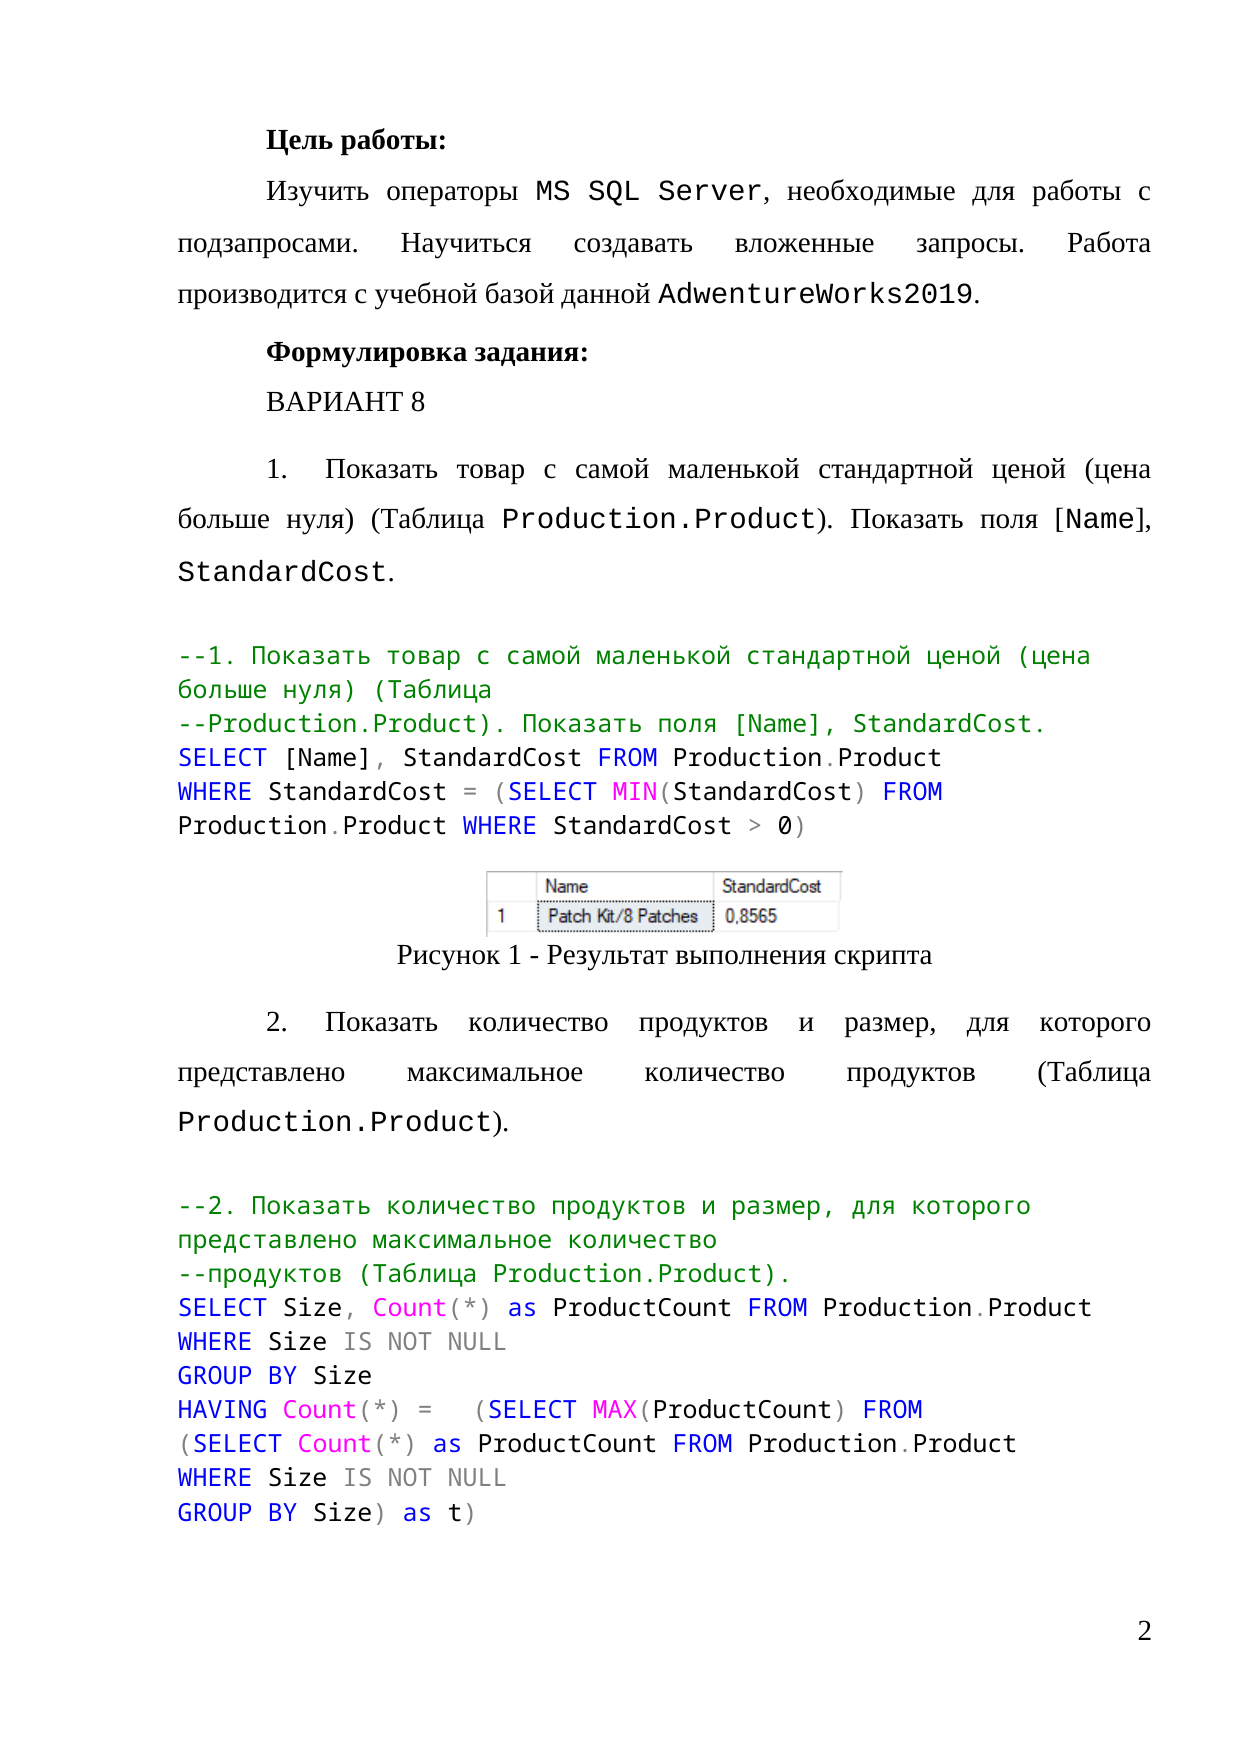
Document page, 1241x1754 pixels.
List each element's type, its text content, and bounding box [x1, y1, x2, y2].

text --2. Показать количество продуктов и размер, для которого представлено максимальное количество --продуктов (Таблица Production.Product). SELECT Size, Count(*) as ProductCount FROM Production.Product WHERE Size IS NOT NULL GROUP BY Size HAVING Count(*) = (SELECT MAX(ProductCount) FROM (SELECT Count(*) as ProductCount FROM Production.Product WHERE Size IS NOT NULL GROUP BY Size) as t) [177, 1188, 1152, 1528]
text --1. Показать товар с самой маленькой стандартной ценой (цена больше нуля) (Таблица --Production.Product). Показать поля [Name], StandardCost. SELECT [Name], StandardCost FROM Production.Product WHERE StandardCost = (SELECT MIN(StandardCost) FROM Production.Product WHERE StandardCost > 0) [177, 638, 1152, 842]
subtitle Формулировка задания: [177, 334, 1152, 367]
picture [486, 871, 843, 937]
text Изучить операторы MS SQL Server, необходимые для работы с подзапросами. Научиться создавать вложенные запросы. Работа производится с учебной базой данной AdwentureWorks2019. [177, 173, 1152, 312]
subtitle Цель работы: [177, 122, 1152, 156]
list Показать товар с самой маленькой стандартной ценой (цена больше нуля) (Таблица Production.Product). Показать поля [Name], StandardCost. [177, 451, 1152, 590]
text ВАРИАНТ 8 [177, 384, 1152, 418]
text Рисунок 1 - Результат выполнения скрипта [177, 937, 1152, 970]
list Показать количество продуктов и размер, для которого представлено максимальное количество продуктов (Таблица Production.Product). [177, 1004, 1152, 1140]
